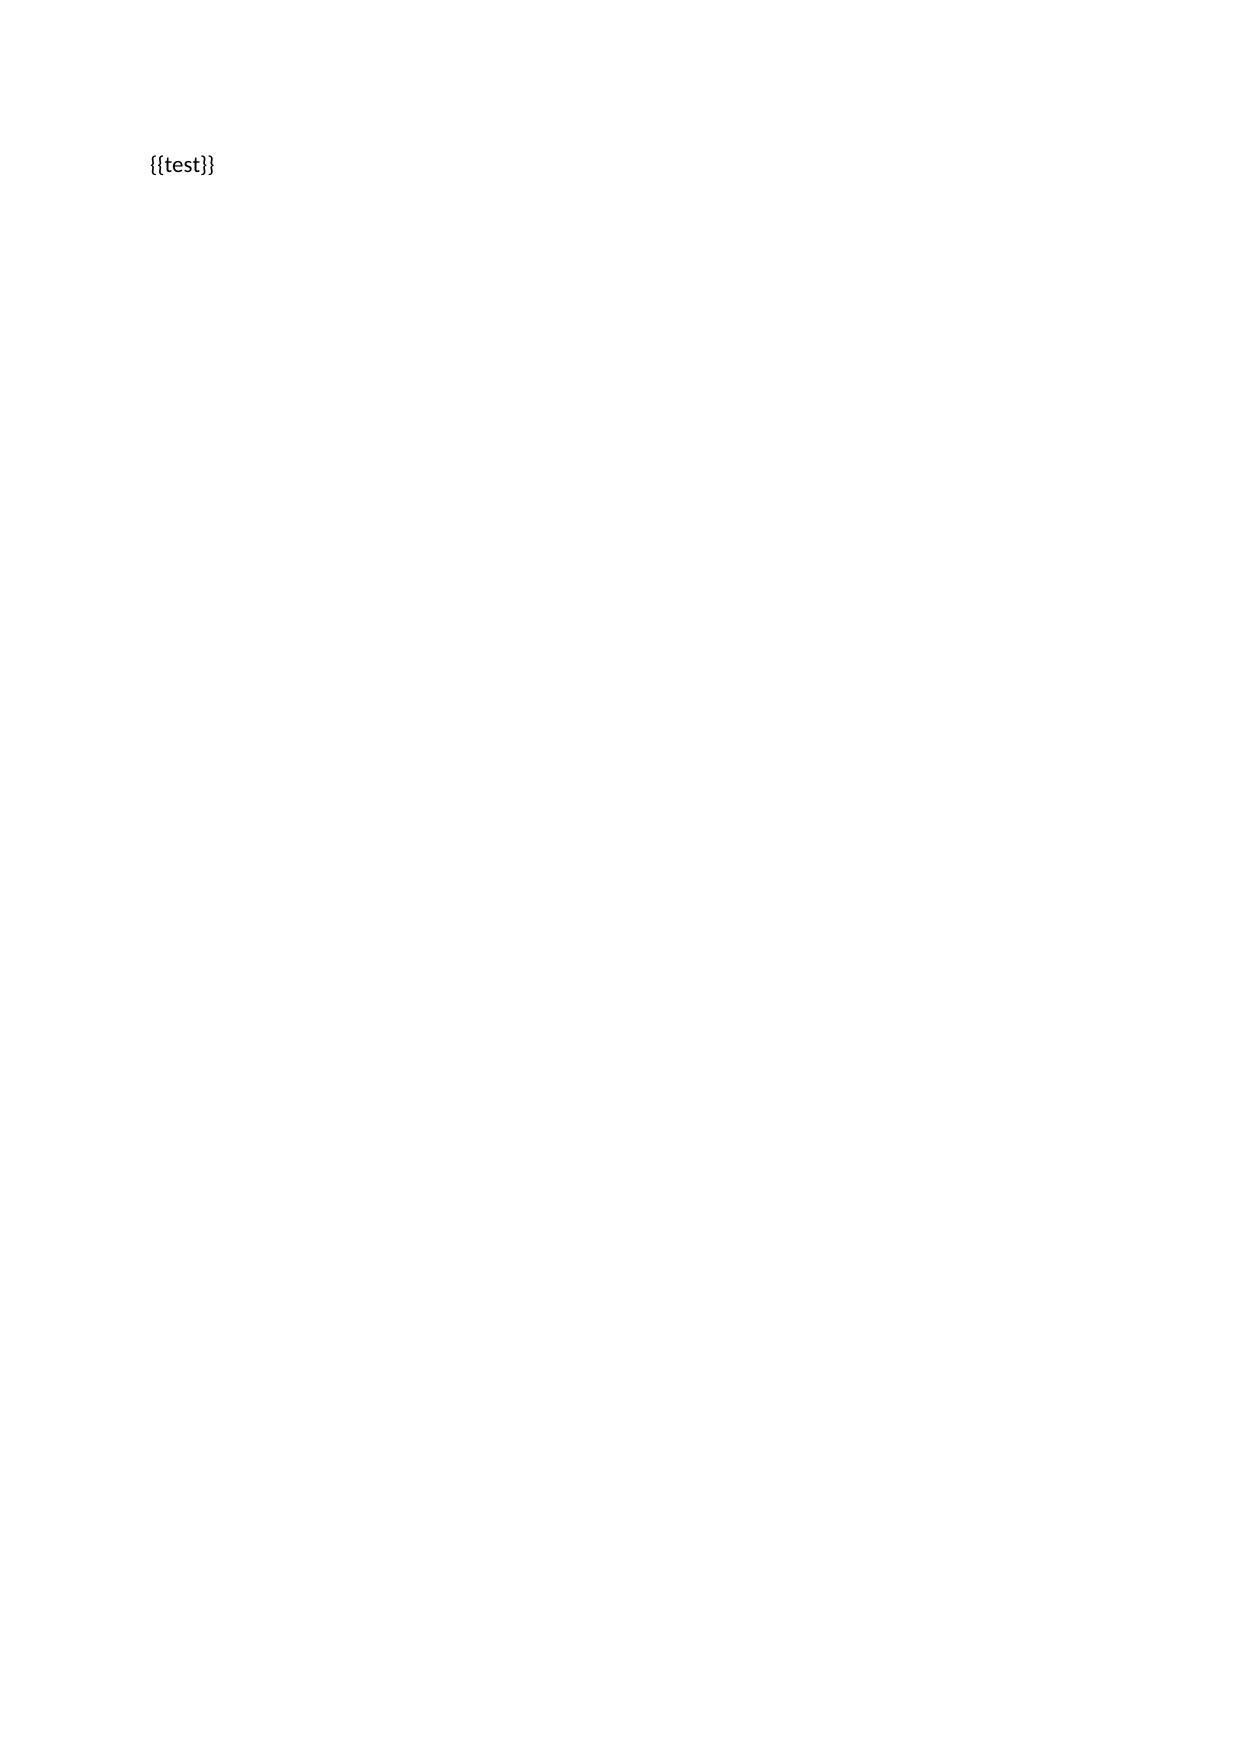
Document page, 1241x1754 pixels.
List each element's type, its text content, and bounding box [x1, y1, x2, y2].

text {{test}} [150, 150, 1090, 178]
